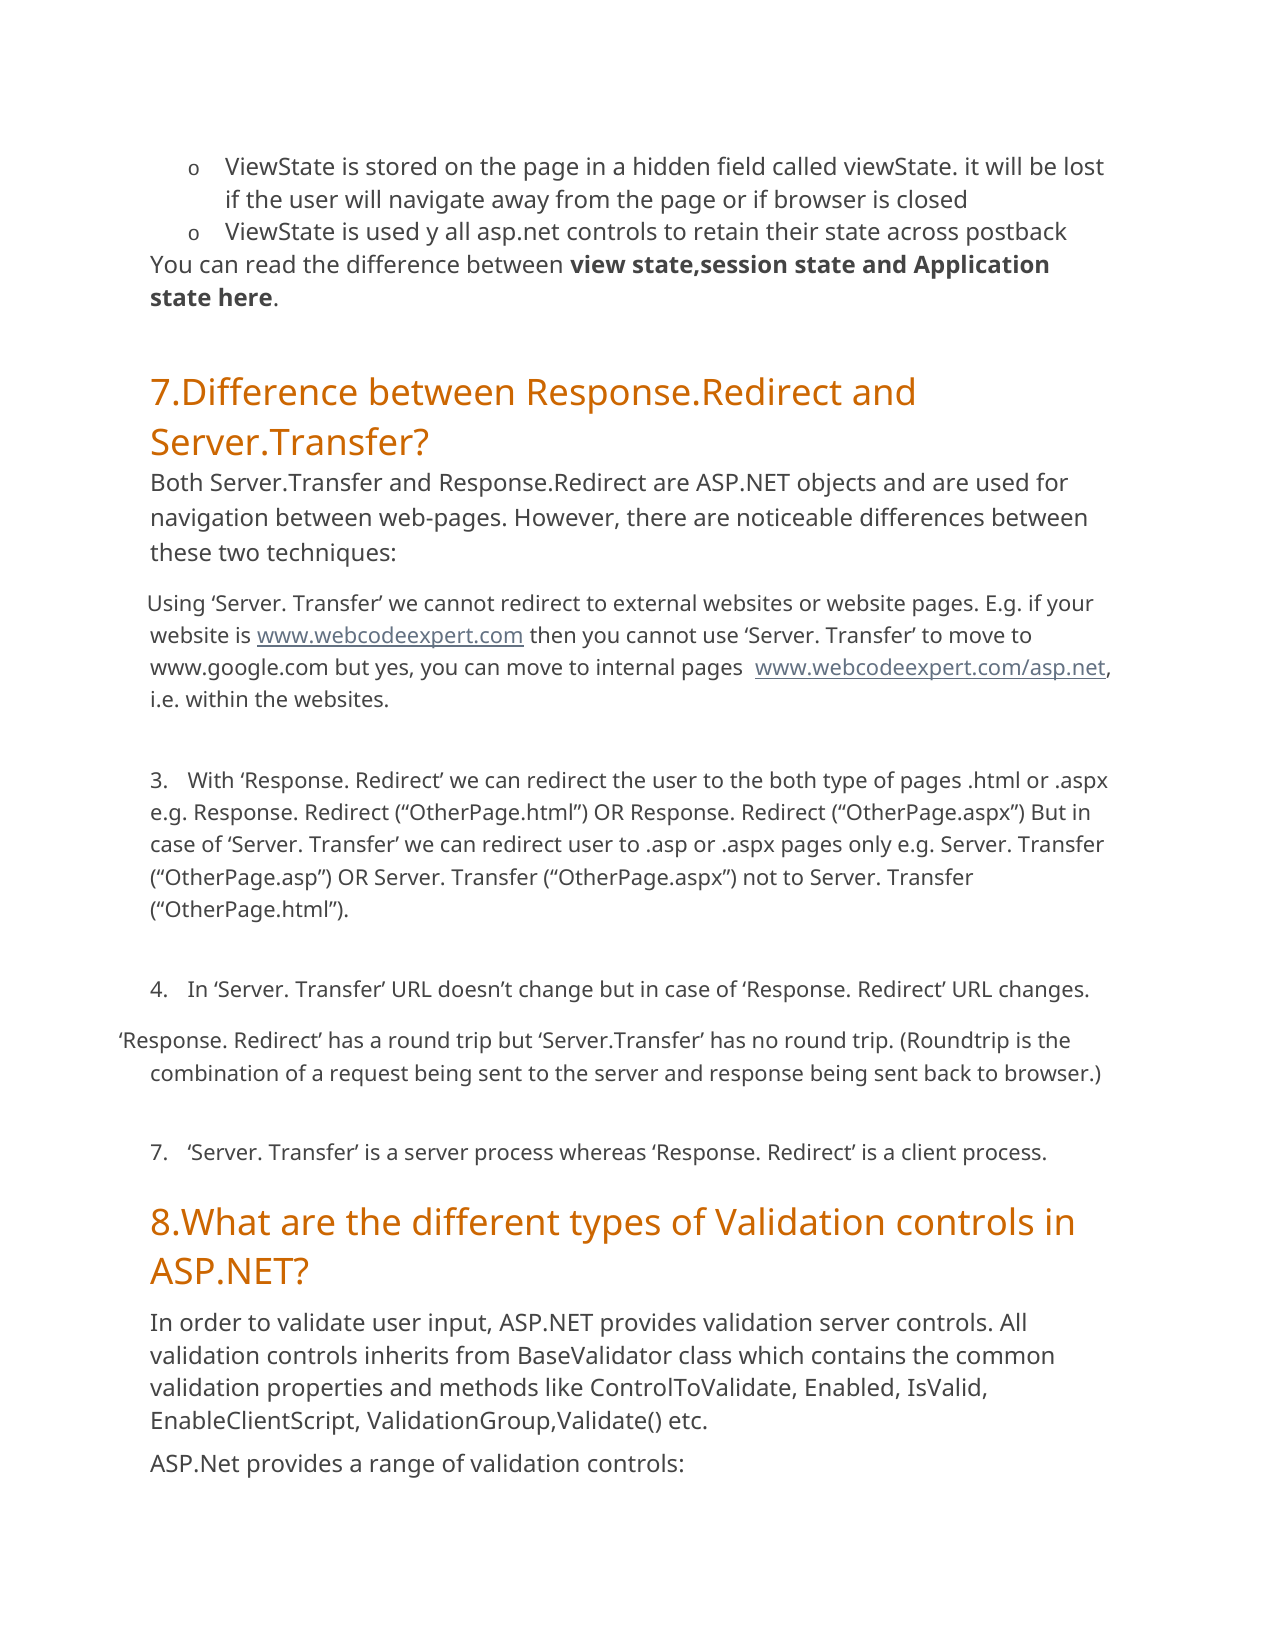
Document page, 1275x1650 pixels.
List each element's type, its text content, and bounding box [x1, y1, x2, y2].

subtitle 8.What are the different types of Validation controls in ASP.NET? [150, 1196, 1125, 1296]
text ASP.Net provides a range of validation controls: [150, 1447, 1125, 1479]
text 7. ‘Server. Transfer’ is a server process whereas ‘Response. Redirect’ is a client process. [112, 1107, 1125, 1166]
list ViewState is used y all asp.net controls to retain their state across postback [187, 215, 1125, 248]
text 4. In ‘Server. Transfer’ URL doesn’t change but in case of ‘Response. Redirect’ URL changes. [112, 942, 1125, 1004]
subtitle 7.Difference between Response.Redirect and Server.Transfer? [150, 366, 1125, 466]
list ViewState is stored on the page in a hidden field called viewState. it will be lost if the user will navigate away from the page or if browser is closed [187, 150, 1125, 215]
text Using ‘Server. Transfer’ we cannot redirect to external websites or website pages. E.g. if your website is www.webcodeexpert.com then you cannot use ‘Server. Transfer’ to move to www.google.com but yes, you can move to internal pages www.webcodeexpert.com/asp.net, i.e. within the websites. [112, 588, 1125, 714]
text ‘Response. Redirect’ has a round trip but ‘Server.Transfer’ has no round trip. (Roundtrip is the combination of a request being sent to the server and response being sent back to browser.) [112, 1023, 1125, 1088]
text 3. With ‘Response. Redirect’ we can redirect the user to the both type of pages .html or .aspx e.g. Response. Redirect (“OtherPage.html”) OR Response. Redirect (“OtherPage.aspx”) But in case of ‘Server. Transfer’ we can redirect user to .asp or .aspx pages only e.g. Server. Transfer (“OtherPage.asp”) OR Server. Transfer (“OtherPage.aspx”) not to Server. Transfer (“OtherPage.html”). [112, 733, 1125, 923]
text You can read the difference between view state,session state and Application state here. [150, 248, 1125, 313]
text In order to validate user input, ASP.NET provides validation server controls. All validation controls inherits from BaseValidator class which contains the common validation properties and methods like ControlToValidate, Enabled, IsValid, EnableClientScript, ValidationGroup,Validate() etc. [150, 1306, 1125, 1436]
text Both Server.Transfer and Response.Redirect are ASP.NET objects and are used for navigation between web-pages. However, there are noticeable differences between these two techniques: [150, 466, 1125, 569]
